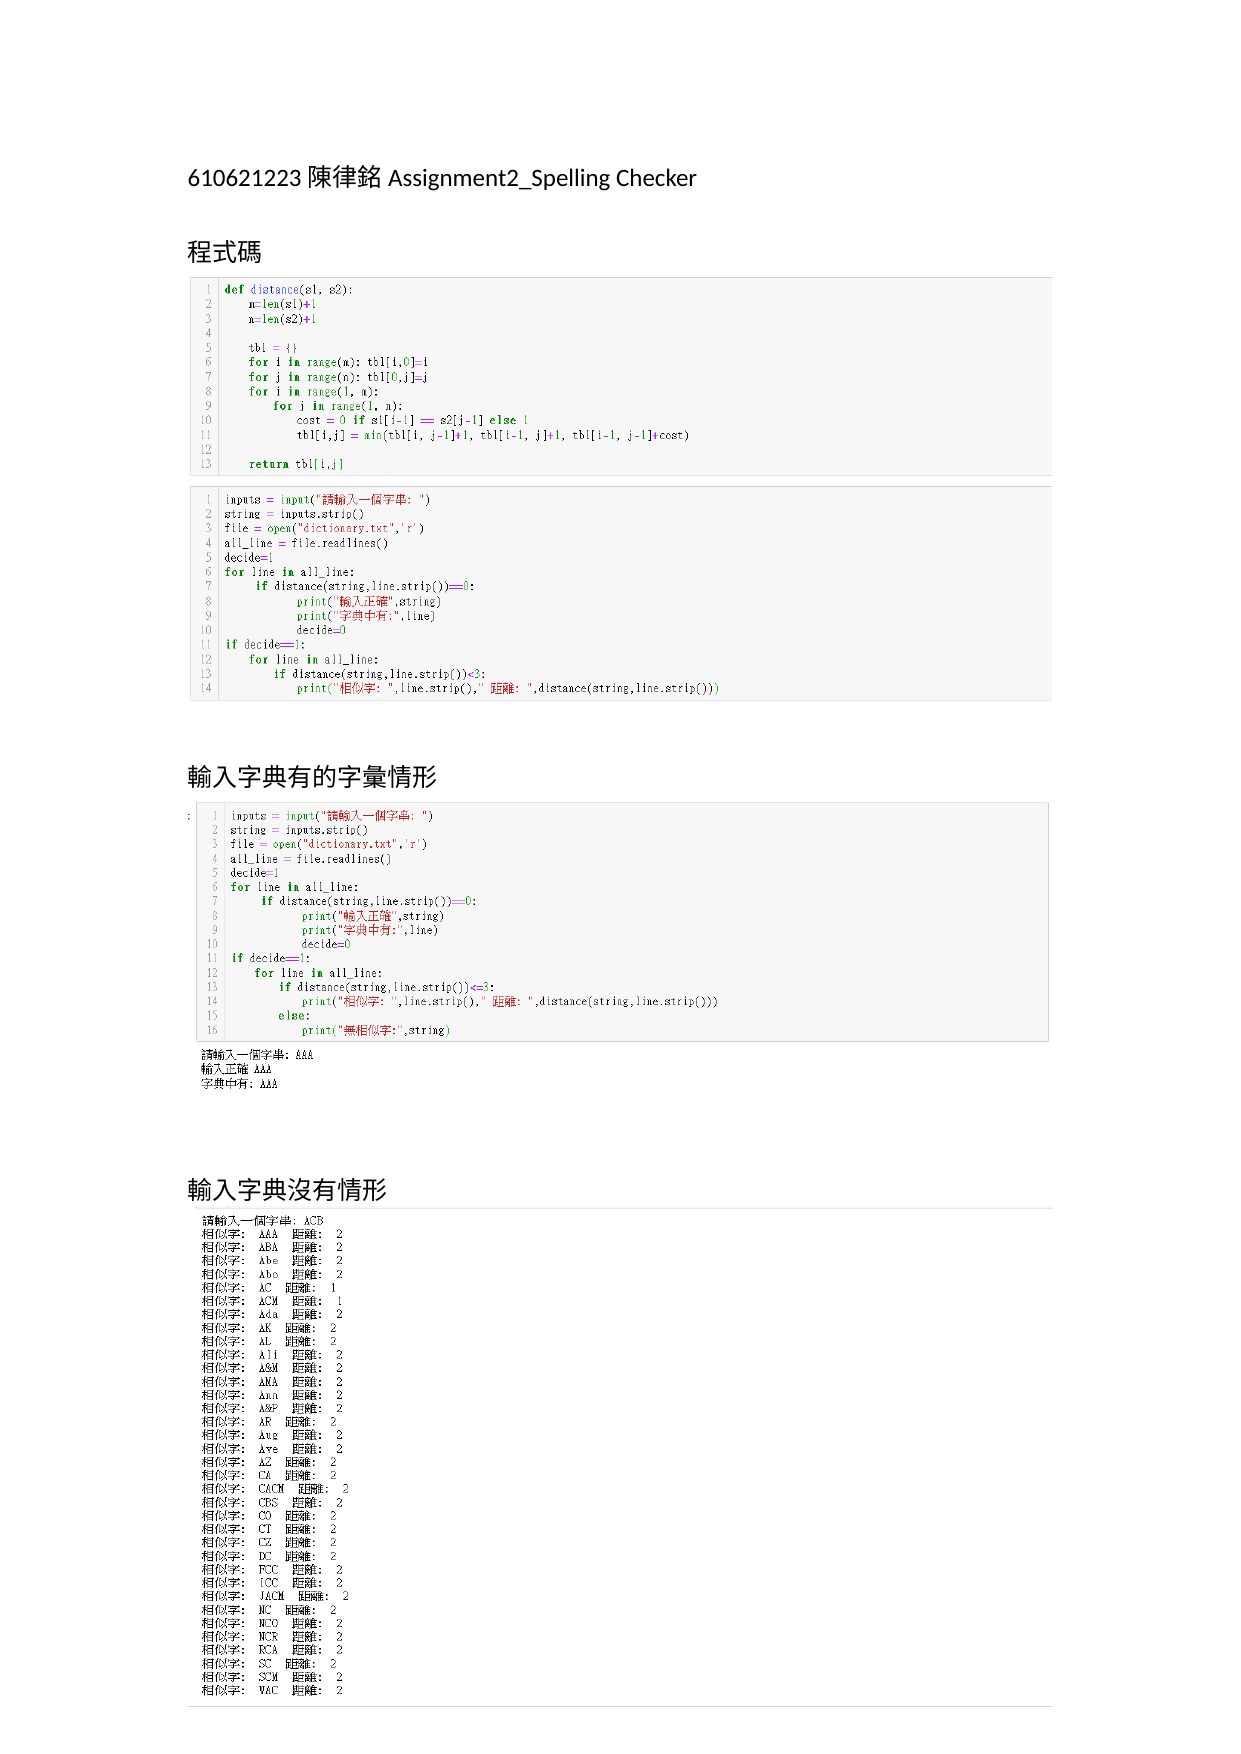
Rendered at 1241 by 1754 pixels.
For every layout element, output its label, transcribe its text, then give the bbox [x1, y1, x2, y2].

picture [187, 269, 1052, 704]
text 610621223 陳律銘 Assignment2_Spelling Checker [187, 157, 1053, 194]
text 輸入字典沒有情形 [187, 1169, 1053, 1206]
text 程式碼 [187, 232, 1053, 269]
picture [187, 1206, 1053, 1707]
picture [187, 794, 1052, 1106]
